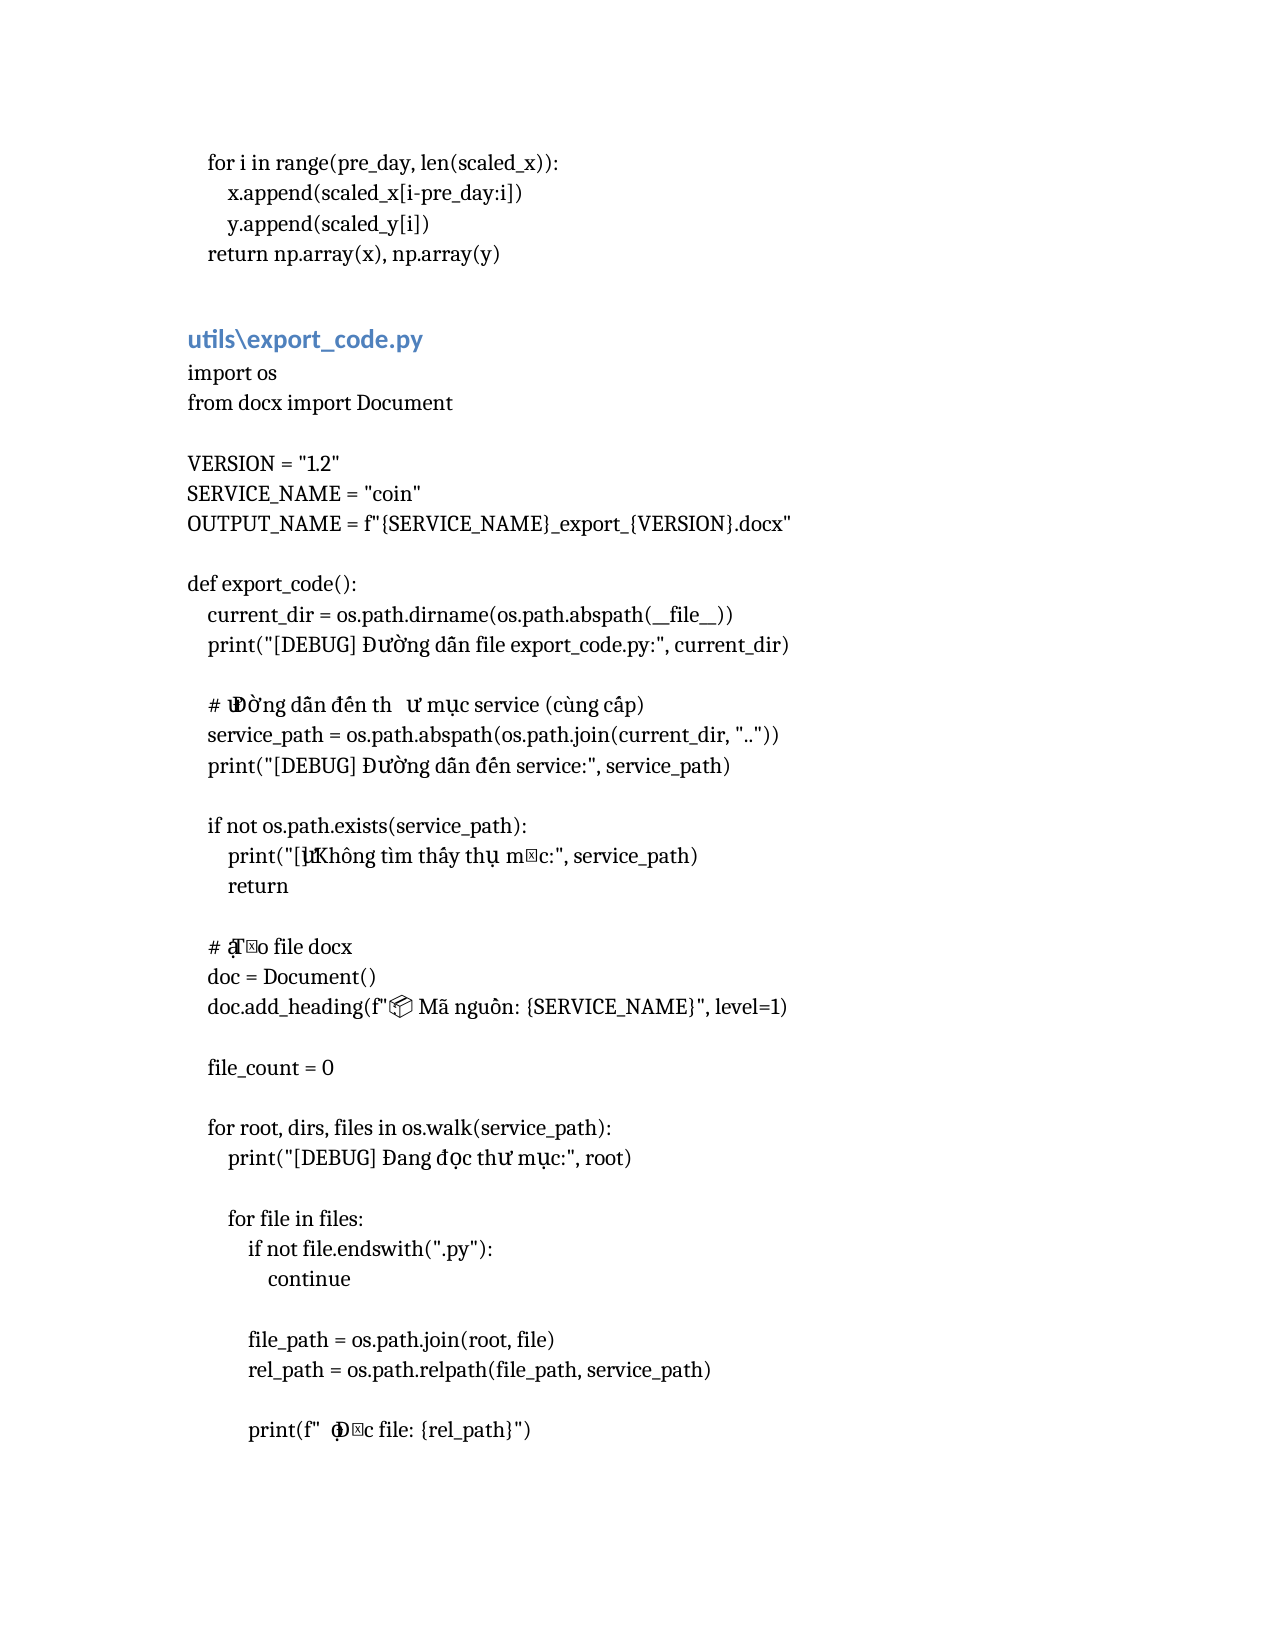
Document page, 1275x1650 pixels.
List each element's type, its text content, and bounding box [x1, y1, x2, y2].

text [187, 150, 1087, 297]
subtitle utils\export_code.py [187, 322, 1087, 355]
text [187, 360, 1087, 1474]
